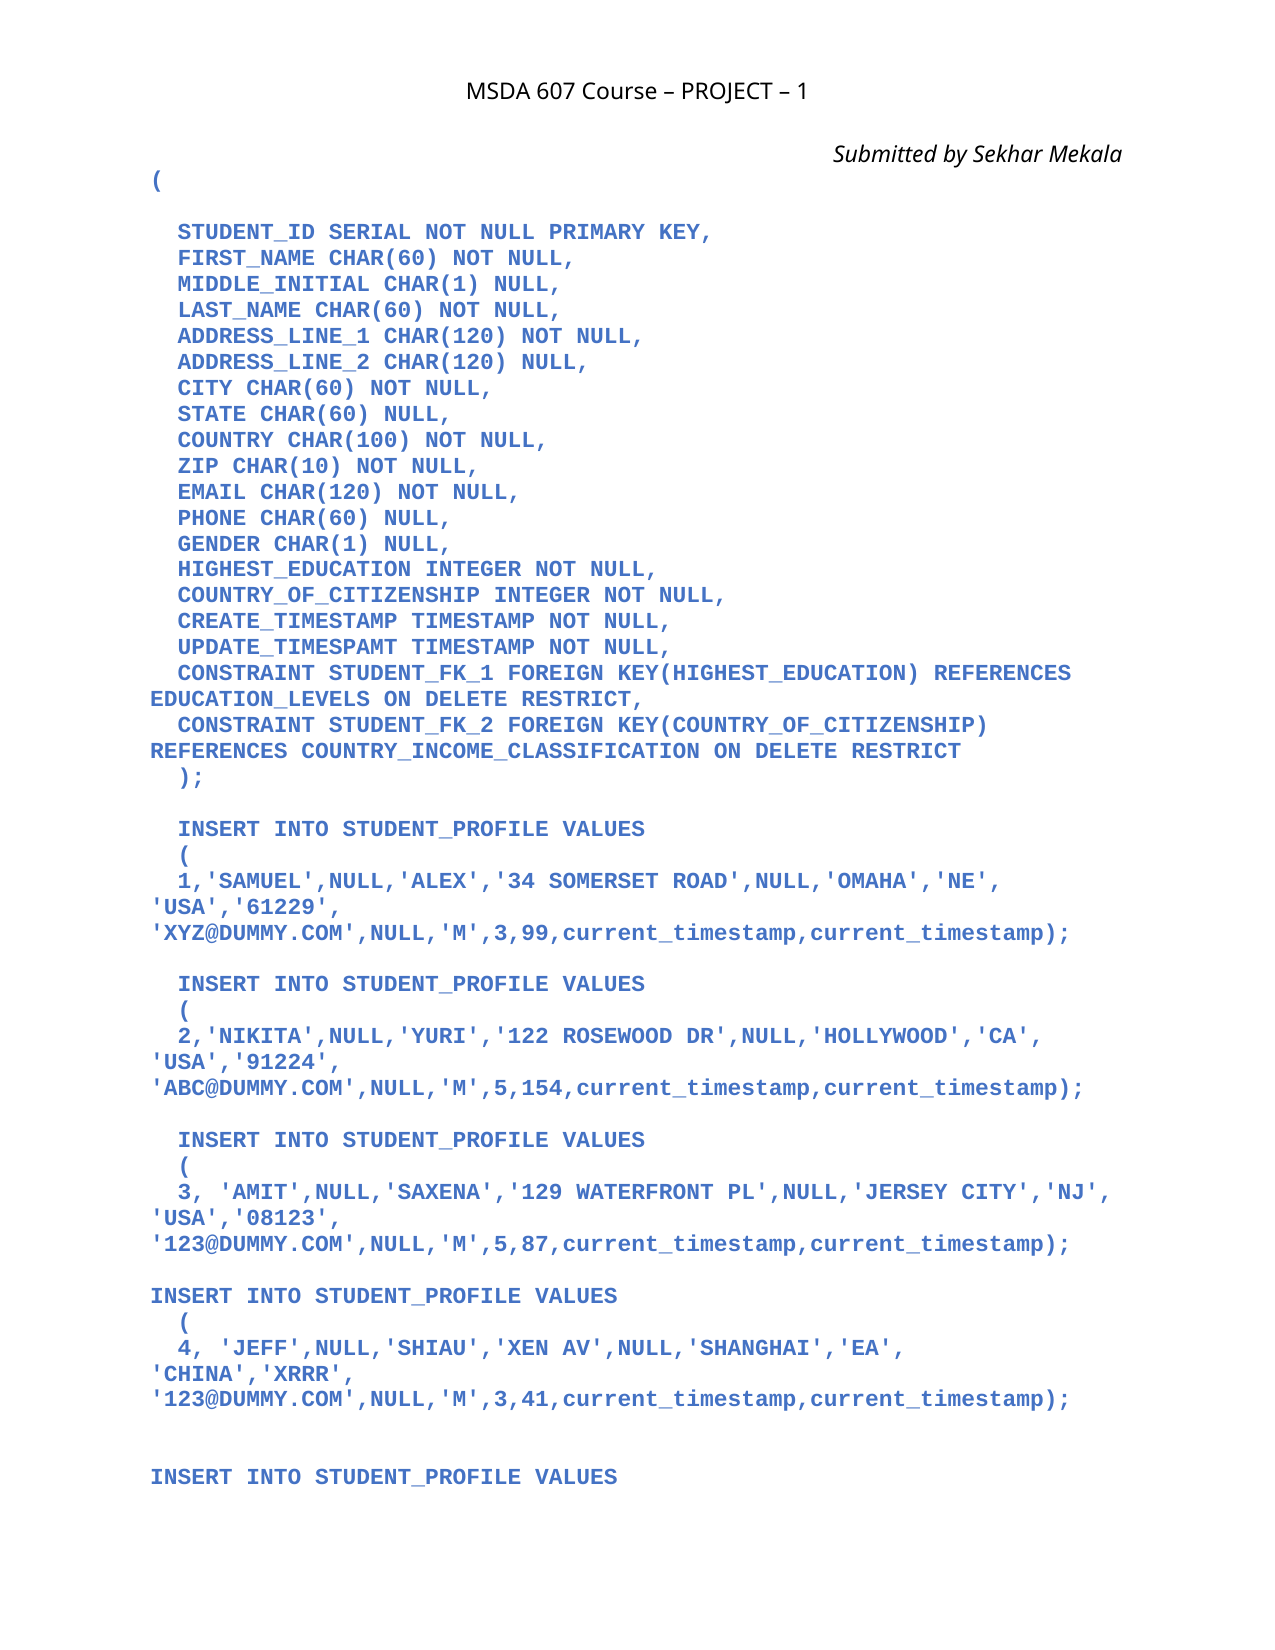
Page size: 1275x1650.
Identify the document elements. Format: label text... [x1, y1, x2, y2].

text EMAIL CHAR(120) NOT NULL, [150, 480, 1125, 506]
text INSERT INTO STUDENT_PROFILE VALUES [150, 973, 1125, 999]
text INSERT INTO STUDENT_PROFILE VALUES [150, 1128, 1125, 1154]
text COUNTRY CHAR(100) NOT NULL, [150, 428, 1125, 454]
text INSERT INTO STUDENT_PROFILE VALUES [150, 1284, 1125, 1310]
text ( [150, 1154, 1125, 1180]
text STATE CHAR(60) NULL, [150, 402, 1125, 428]
text ( [150, 169, 1125, 195]
text CITY CHAR(60) NOT NULL, [150, 376, 1125, 402]
text GENDER CHAR(1) NULL, [150, 532, 1125, 558]
text INSERT INTO STUDENT_PROFILE VALUES [150, 817, 1125, 843]
text LAST_NAME CHAR(60) NOT NULL, [150, 298, 1125, 324]
text FIRST_NAME CHAR(60) NOT NULL, [150, 247, 1125, 272]
text HIGHEST_EDUCATION INTEGER NOT NULL, [150, 558, 1125, 584]
text CONSTRAINT STUDENT_FK_1 FOREIGN KEY(HIGHEST_EDUCATION) REFERENCES EDUCATION_LEVELS ON DELETE RESTRICT, [150, 662, 1125, 713]
text CREATE_TIMESTAMP TIMESTAMP NOT NULL, [150, 610, 1125, 636]
text ZIP CHAR(10) NOT NULL, [150, 454, 1125, 480]
text 2,'NIKITA',NULL,'YURI','122 ROSEWOOD DR',NULL,'HOLLYWOOD','CA', 'USA','91224', 'ABC@DUMMY.COM',NULL,'M',5,154,current_timestamp,current_timestamp); [150, 1025, 1125, 1102]
text 3, 'AMIT',NULL,'SAXENA','129 WATERFRONT PL',NULL,'JERSEY CITY','NJ', 'USA','08123', '123@DUMMY.COM',NULL,'M',5,87,current_timestamp,current_timestamp); [150, 1180, 1125, 1258]
text STUDENT_ID SERIAL NOT NULL PRIMARY KEY, [150, 221, 1125, 247]
text UPDATE_TIMESPAMT TIMESTAMP NOT NULL, [150, 636, 1125, 662]
text MIDDLE_INITIAL CHAR(1) NULL, [150, 272, 1125, 298]
text INSERT INTO STUDENT_PROFILE VALUES [150, 1466, 1125, 1492]
text ADDRESS_LINE_2 CHAR(120) NULL, [150, 350, 1125, 376]
text COUNTRY_OF_CITIZENSHIP INTEGER NOT NULL, [150, 584, 1125, 610]
text 1,'SAMUEL',NULL,'ALEX','34 SOMERSET ROAD',NULL,'OMAHA','NE', 'USA','61229', 'XYZ@DUMMY.COM',NULL,'M',3,99,current_timestamp,current_timestamp); [150, 869, 1125, 947]
text 4, 'JEFF',NULL,'SHIAU','XEN AV',NULL,'SHANGHAI','EA', 'CHINA','XRRR', '123@DUMMY.COM',NULL,'M',3,41,current_timestamp,current_timestamp); [150, 1336, 1125, 1414]
text ( [150, 843, 1125, 869]
text ADDRESS_LINE_1 CHAR(120) NOT NULL, [150, 324, 1125, 350]
text ); [150, 765, 1125, 791]
text CONSTRAINT STUDENT_FK_2 FOREIGN KEY(COUNTRY_OF_CITIZENSHIP) REFERENCES COUNTRY_INCOME_CLASSIFICATION ON DELETE RESTRICT [150, 713, 1125, 765]
text ( [150, 999, 1125, 1025]
text PHONE CHAR(60) NULL, [150, 506, 1125, 532]
text ( [150, 1310, 1125, 1336]
